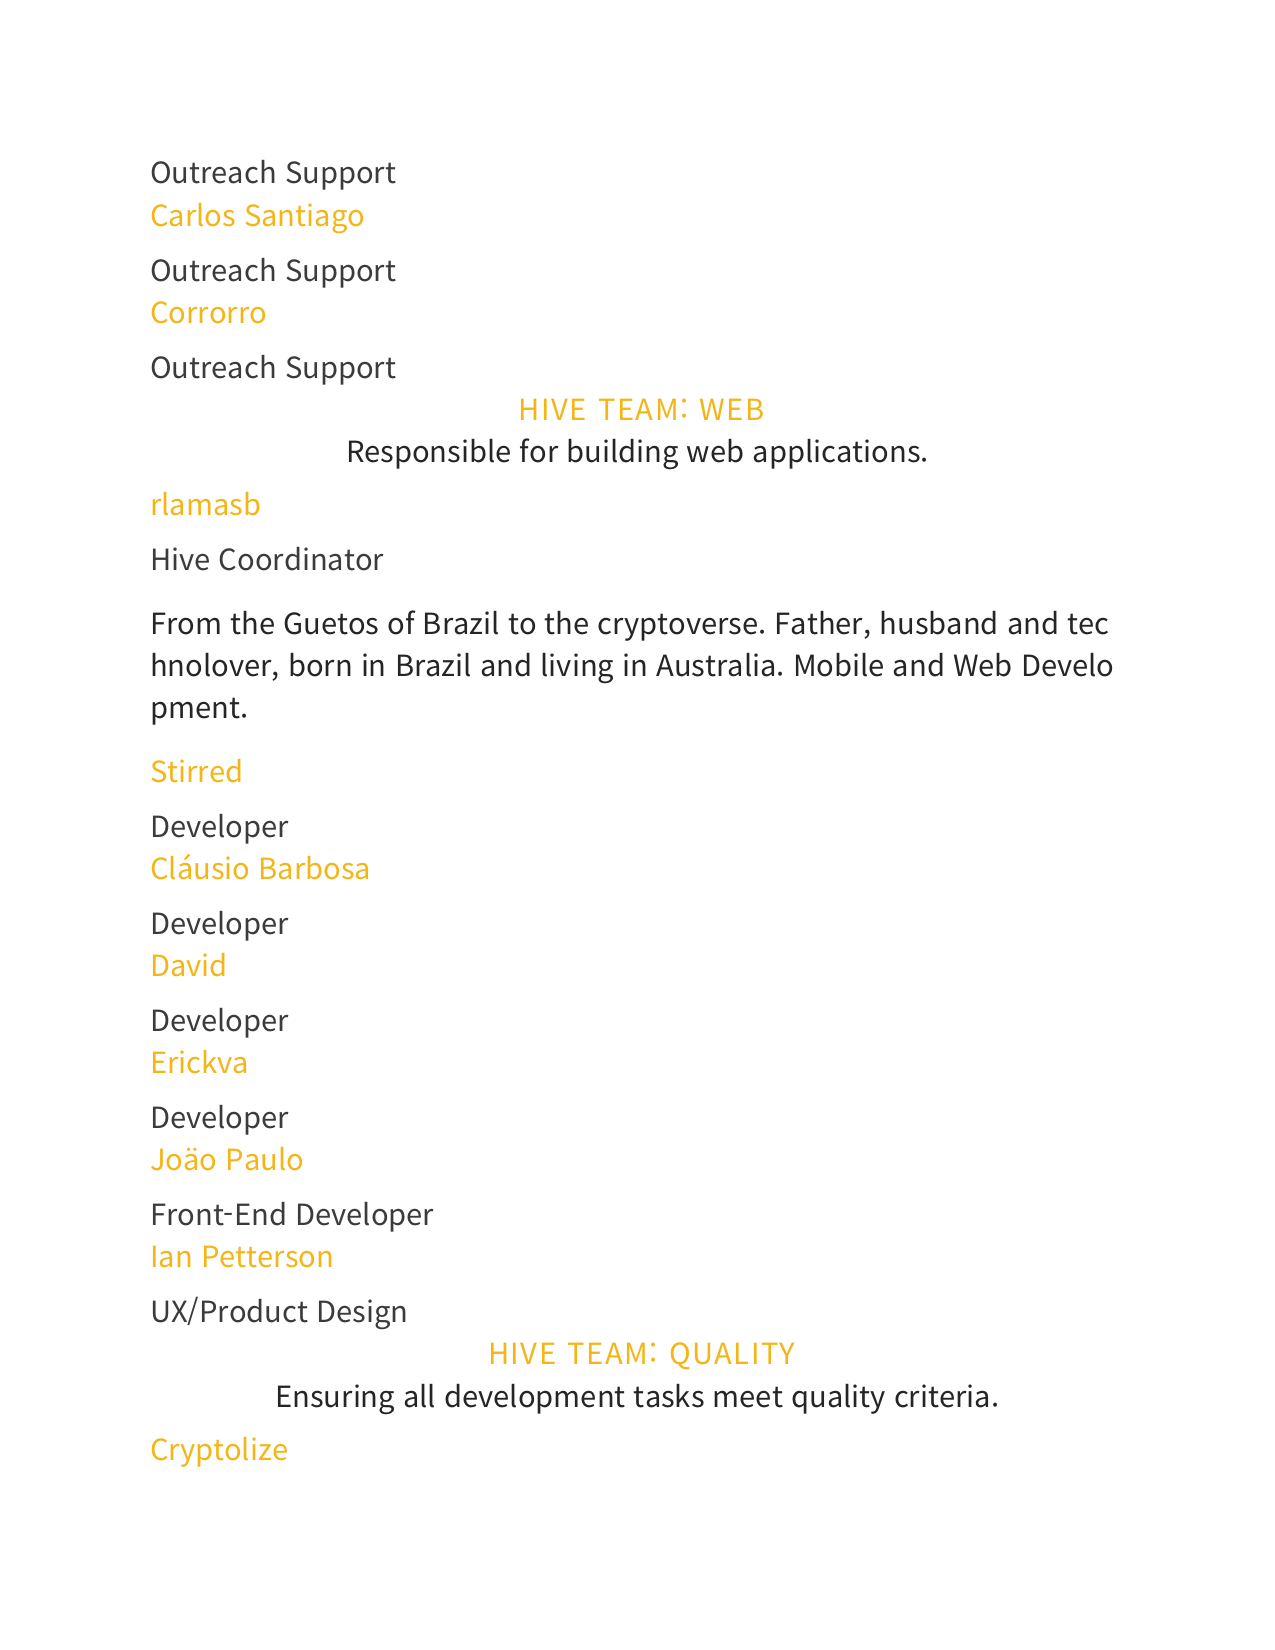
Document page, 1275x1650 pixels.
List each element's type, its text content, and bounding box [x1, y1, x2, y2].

text Developer [150, 997, 1125, 1040]
text Ian Petterson [150, 1234, 1125, 1276]
text Outreach Support [150, 150, 1125, 192]
text HIVE TEAM: QUALITY [150, 1331, 1125, 1373]
text Erickva [150, 1040, 1125, 1082]
text Outreach Support [150, 344, 1125, 386]
text Hive Coordinator [150, 537, 1125, 579]
text Developer [150, 1094, 1125, 1137]
text Front-End Developer [150, 1192, 1125, 1234]
text rlamasb [150, 482, 1125, 524]
text Ensuring all development tasks meet quality criteria. [150, 1373, 1125, 1416]
text Joäo Paulo [150, 1137, 1125, 1179]
text David [150, 943, 1125, 985]
text Developer [150, 900, 1125, 943]
text Responsible for building web applications. [150, 429, 1125, 471]
text Outreach Support [150, 247, 1125, 289]
text Carlos Santiago [150, 192, 1125, 234]
text Developer [150, 803, 1125, 846]
text From the Guetos of Brazil to the cryptoverse. Father, husband and technolover, born in Brazil and living in Australia. Mobile and Web Development. [150, 600, 1125, 727]
text Corrorro [150, 289, 1125, 332]
text Stirred [150, 748, 1125, 791]
text Cláusio Barbosa [150, 846, 1125, 888]
text Cryptolize [150, 1426, 1125, 1469]
text UX/Product Design [150, 1289, 1125, 1331]
text HIVE TEAM: WEB [150, 386, 1125, 429]
